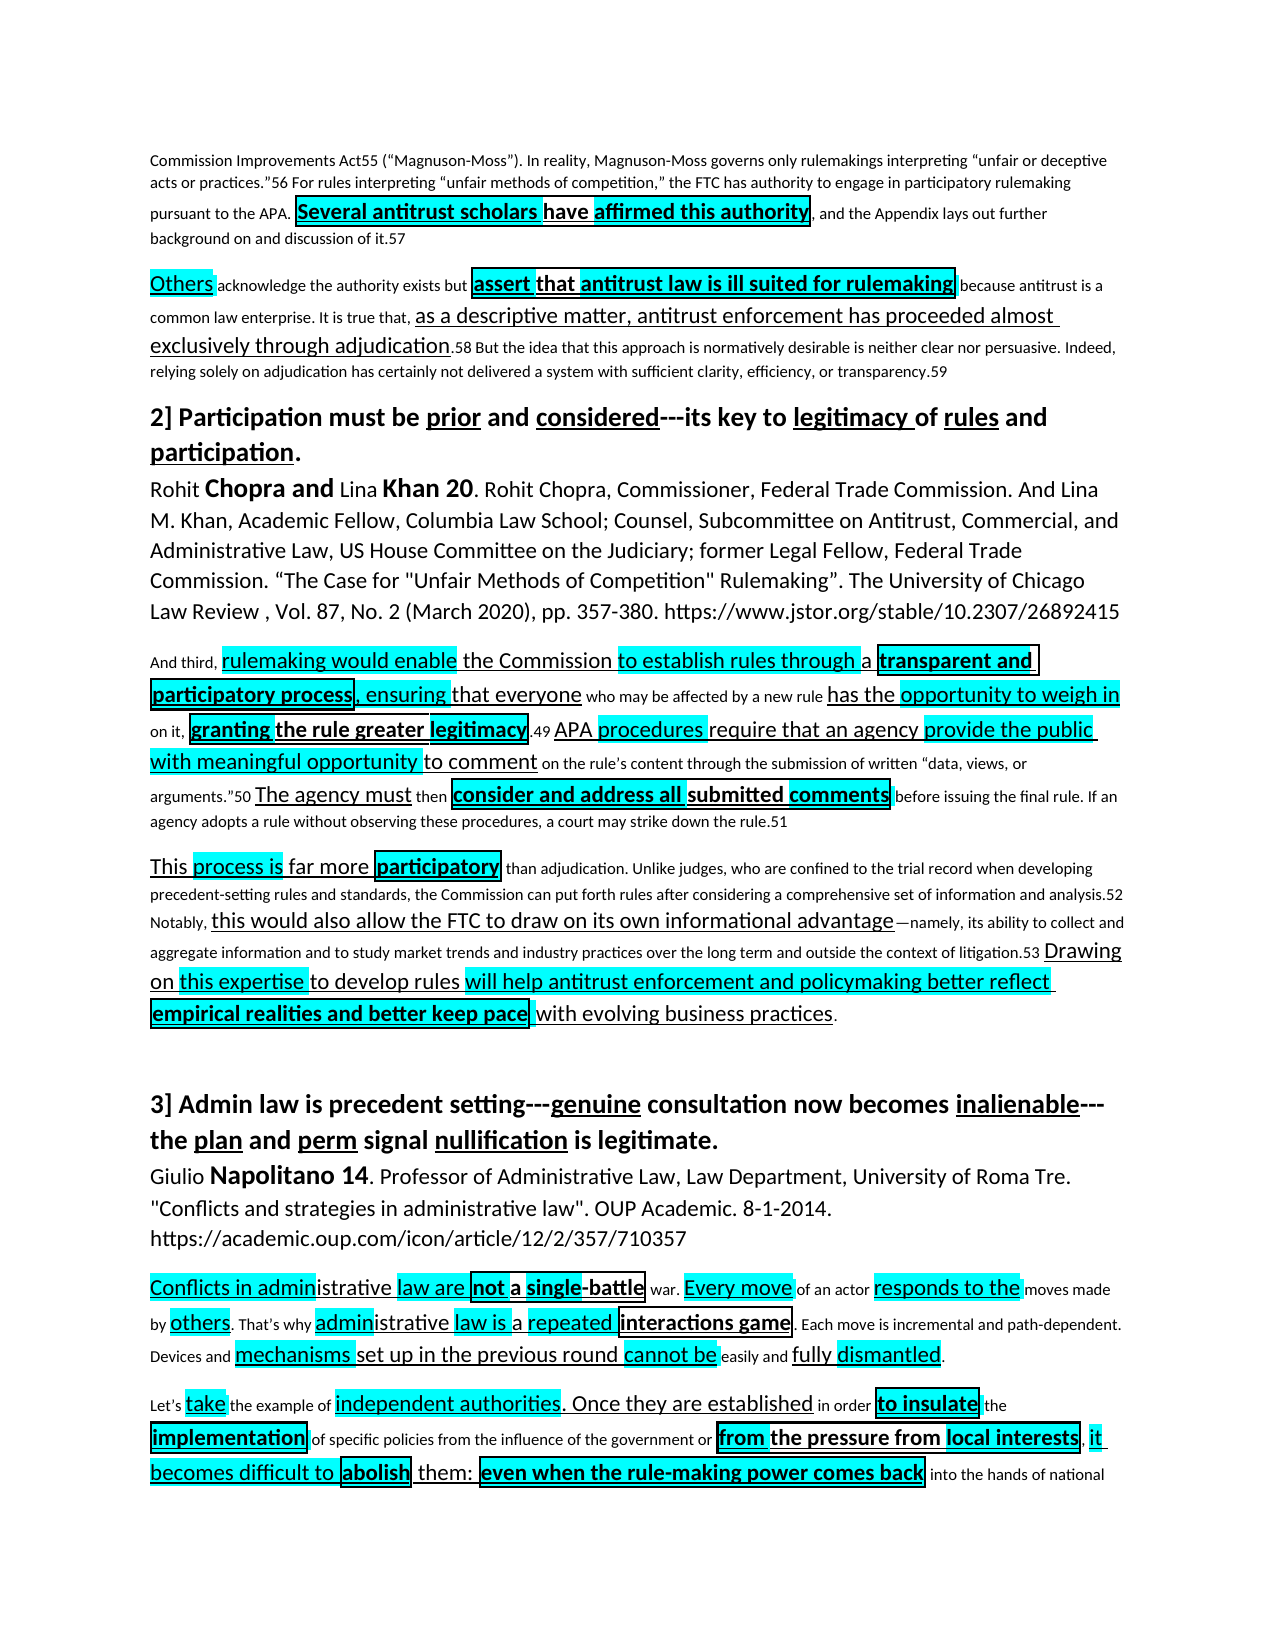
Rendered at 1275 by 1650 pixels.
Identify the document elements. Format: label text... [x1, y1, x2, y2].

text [150, 1387, 1125, 1488]
subtitle 2] Participation must be prior and considered---its key to legitimacy of rules and participation. [150, 400, 1125, 468]
text This process is far more participatory than adjudication. Unlike judges, who are confined to the trial record when developing precedent-setting rules and standards, the Commission can put forth rules after considering a comprehensive set of information and analysis.52 Notably, this would also allow the FTC to draw on its own informational advantage—namely, its ability to collect and aggregate information and to study market trends and industry practices over the long term and outside the context of litigation.53 Drawing on this expertise to develop rules will help antitrust enforcement and policymaking better reflect empirical realities and better keep pace with evolving business practices. [150, 850, 1125, 1029]
text Giulio Napolitano 14. Professor of Administrative Law, Law Department, University of Roma Tre. "Conflicts and strategies in administrative law". OUP Academic. 8-1-2014. https://academic.oup.com/icon/article/12/2/357/710357 [150, 1158, 1125, 1252]
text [150, 150, 1125, 249]
text Conflicts in administrative law are not a single-battle war. Every move of an actor responds to the moves made by others. That’s why administrative law is a repeated interactions game. Each move is incremental and path-dependent. Devices and mechanisms set up in the previous round cannot be easily and fully dismantled. [150, 1271, 1125, 1368]
text Others acknowledge the authority exists but assert that antitrust law is ill suited for rulemaking because antitrust is a common law enterprise. It is true that, as a descriptive matter, antitrust enforcement has proceeded almost exclusively through adjudication.58 But the idea that this approach is normatively desirable is neither clear nor persuasive. Indeed, relying solely on adjudication has certainly not delivered a system with sufficient clarity, efficiency, or transparency.59 [150, 267, 1125, 381]
subtitle 3] Admin law is precedent setting---genuine consultation now becomes inalienable---the plan and perm signal nullification is legitimate. [150, 1087, 1125, 1156]
text And third, rulemaking would enable the Commission to establish rules through a transparent and participatory process, ensuring that everyone who may be affected by a new rule has the opportunity to weigh in on it, granting the rule greater legitimacy.49 APA procedures require that an agency provide the public with meaningful opportunity to comment on the rule’s content through the submission of written “data, views, or arguments.”50 The agency must then consider and address all submitted comments before issuing the final rule. If an agency adopts a rule without observing these procedures, a court may strike down the rule.51 [150, 644, 1125, 832]
